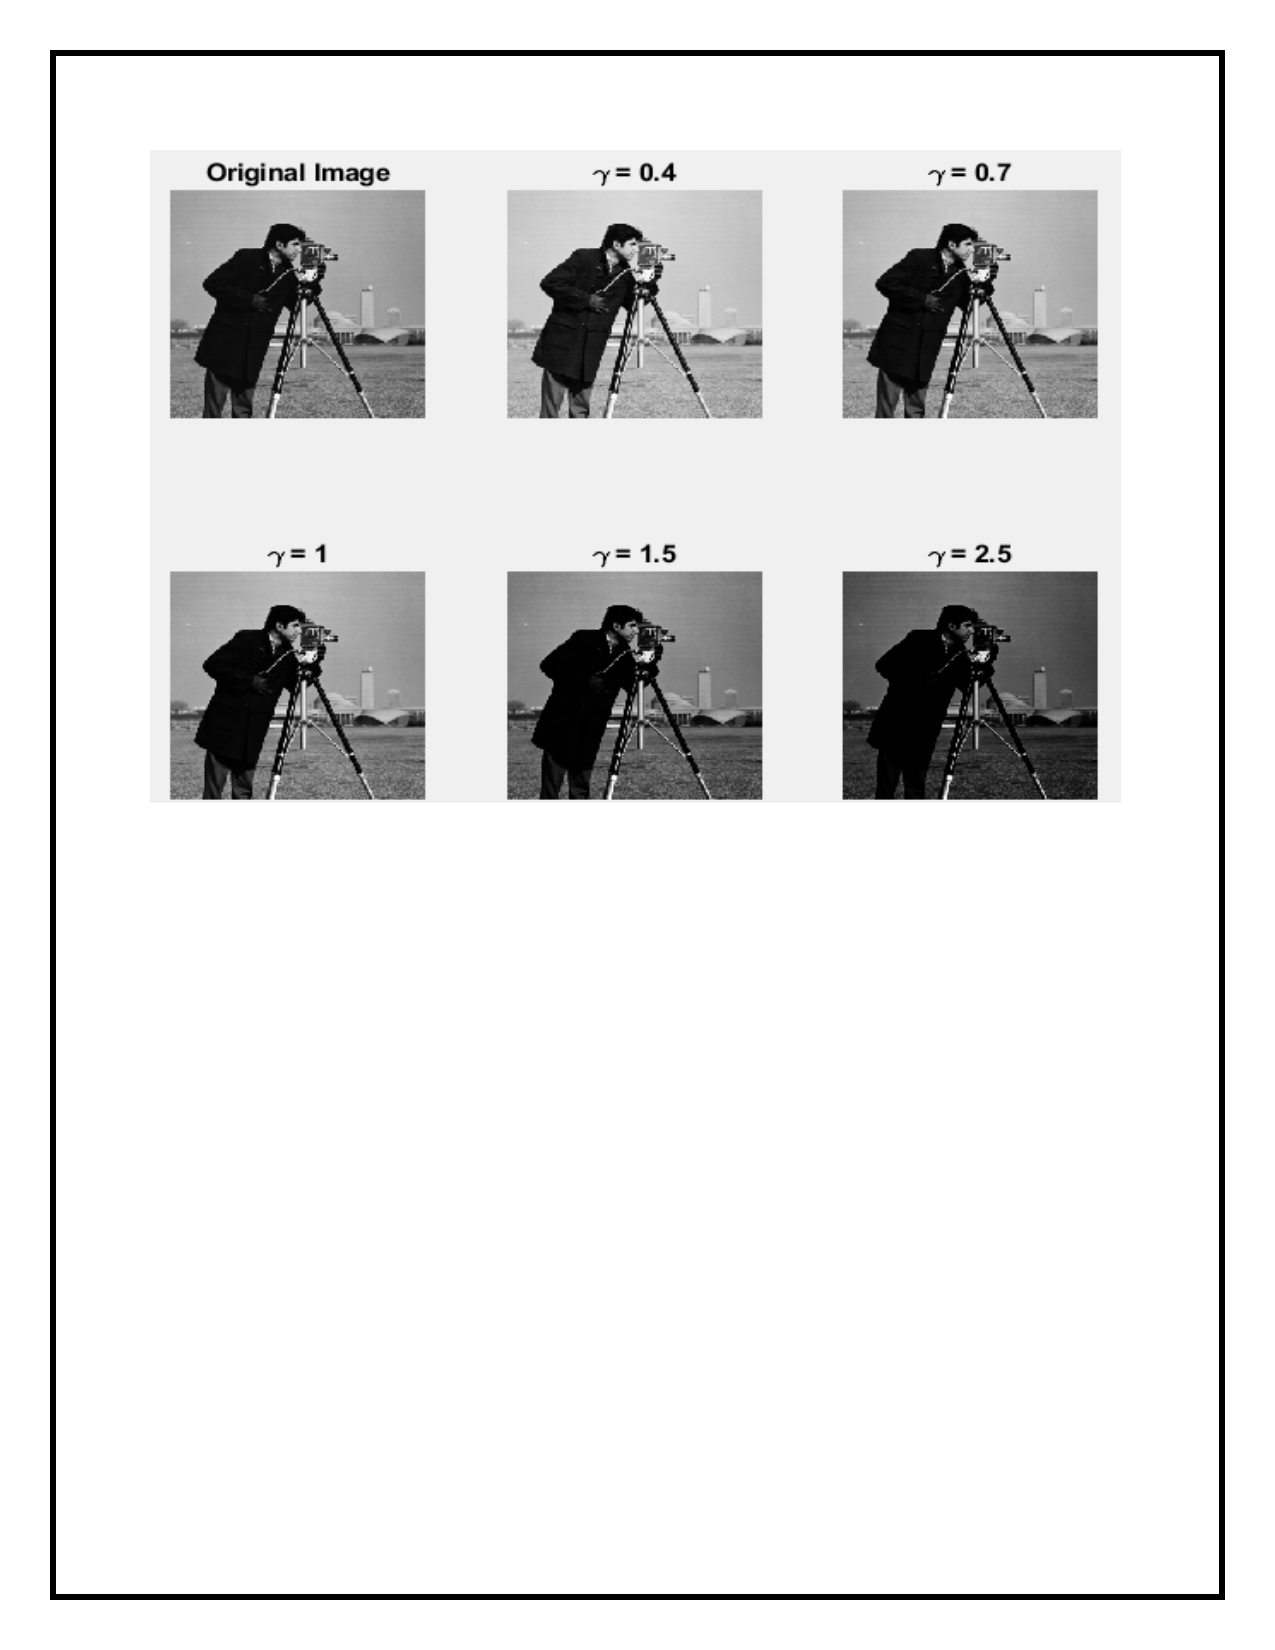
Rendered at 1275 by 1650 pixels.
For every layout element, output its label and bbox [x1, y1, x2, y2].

picture [150, 150, 1122, 803]
